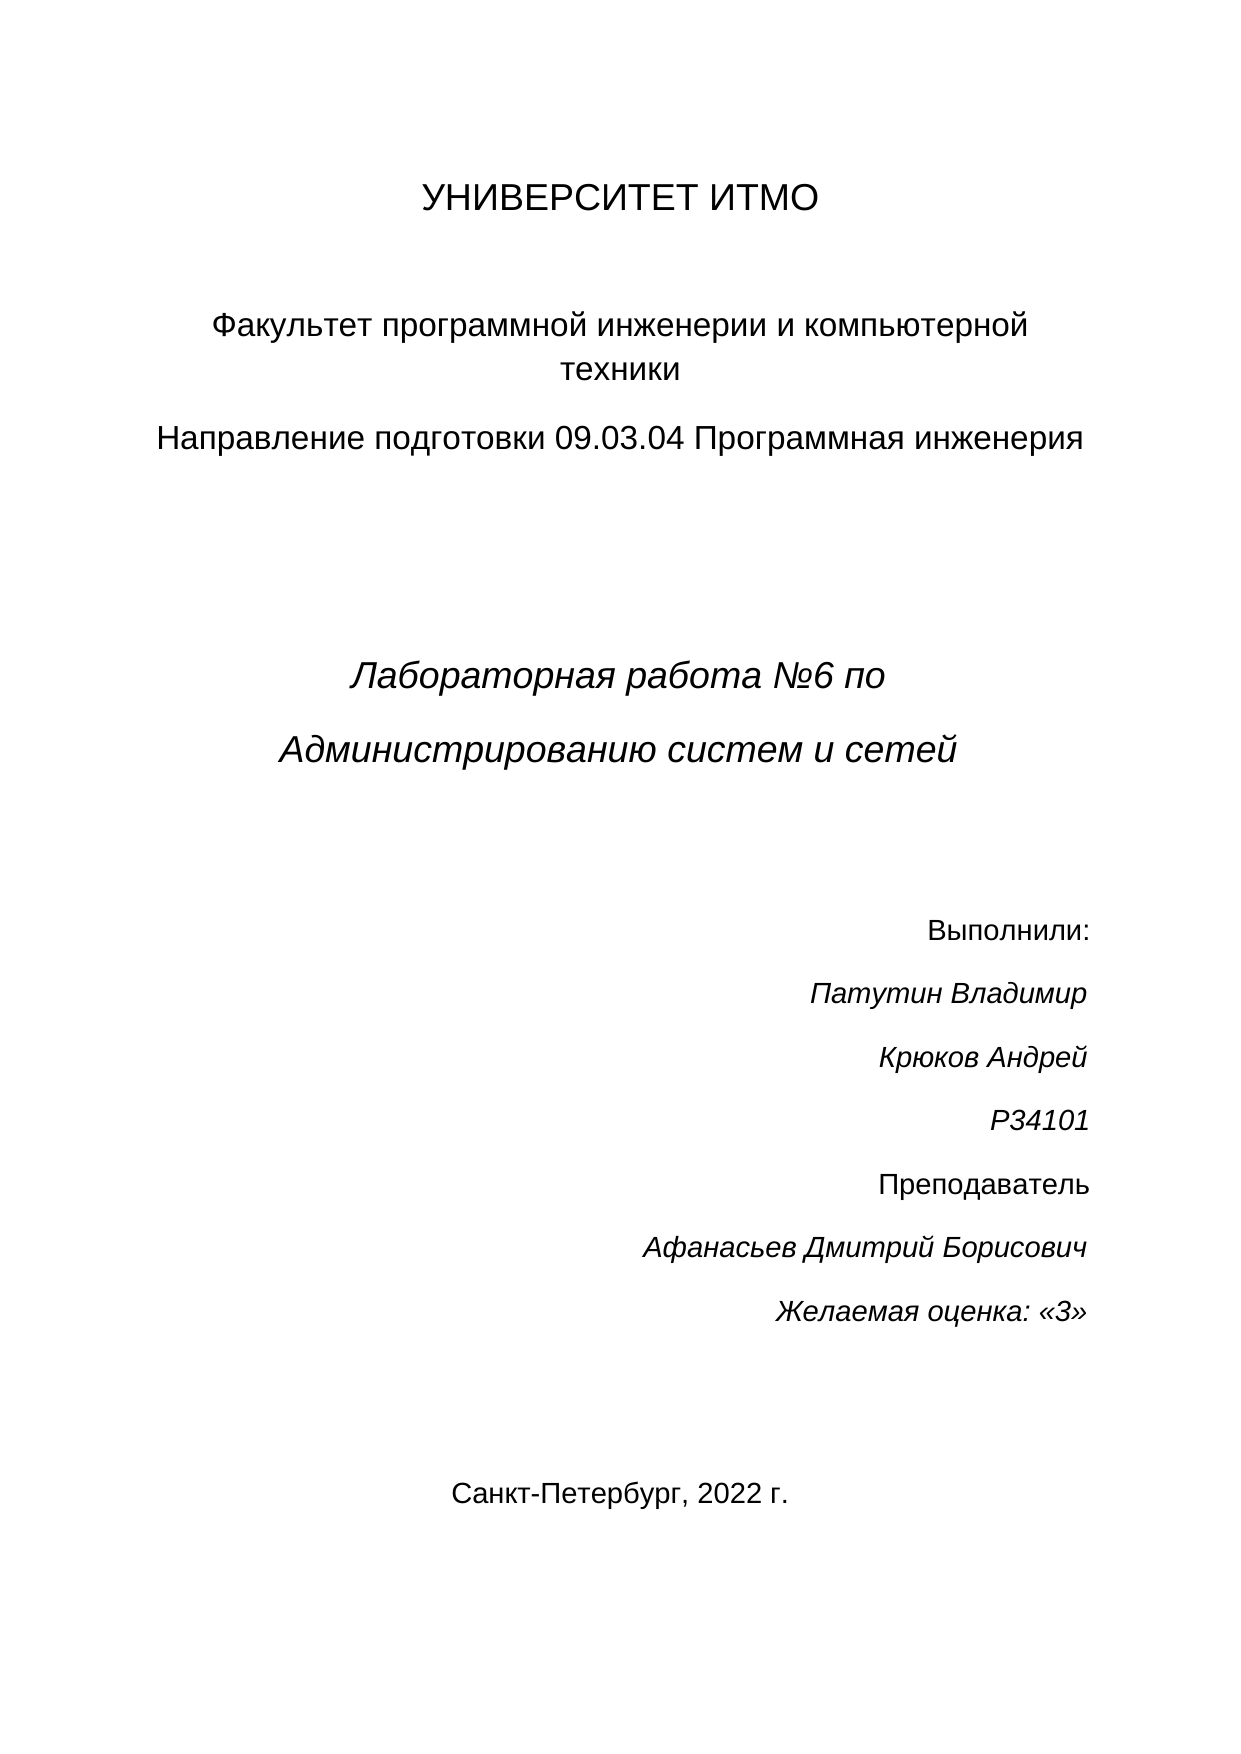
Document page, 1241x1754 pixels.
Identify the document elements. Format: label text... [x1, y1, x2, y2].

text Афанасьев Дмитрий Борисович [622, 1230, 1090, 1264]
text Факультет программной инженерии и компьютерной техники [150, 305, 1090, 387]
text Преподаватель [622, 1167, 1090, 1200]
text Патутин Владимир [622, 976, 1090, 1009]
text Санкт-Петербург, 2022 г. [150, 1476, 1090, 1509]
text Направление подготовки 09.03.04 Программная инженерия [150, 418, 1090, 457]
text Администрированию систем и сетей [150, 727, 1090, 771]
text Желаемая оценка: «3» [622, 1294, 1090, 1327]
text Крюков Андрей [622, 1039, 1090, 1073]
text P34101 [622, 1103, 1090, 1137]
text Лабораторная работа №6 по [150, 653, 1090, 696]
text УНИВЕРСИТЕТ ИТМО [150, 175, 1090, 218]
text Выполнили: [622, 912, 1090, 946]
